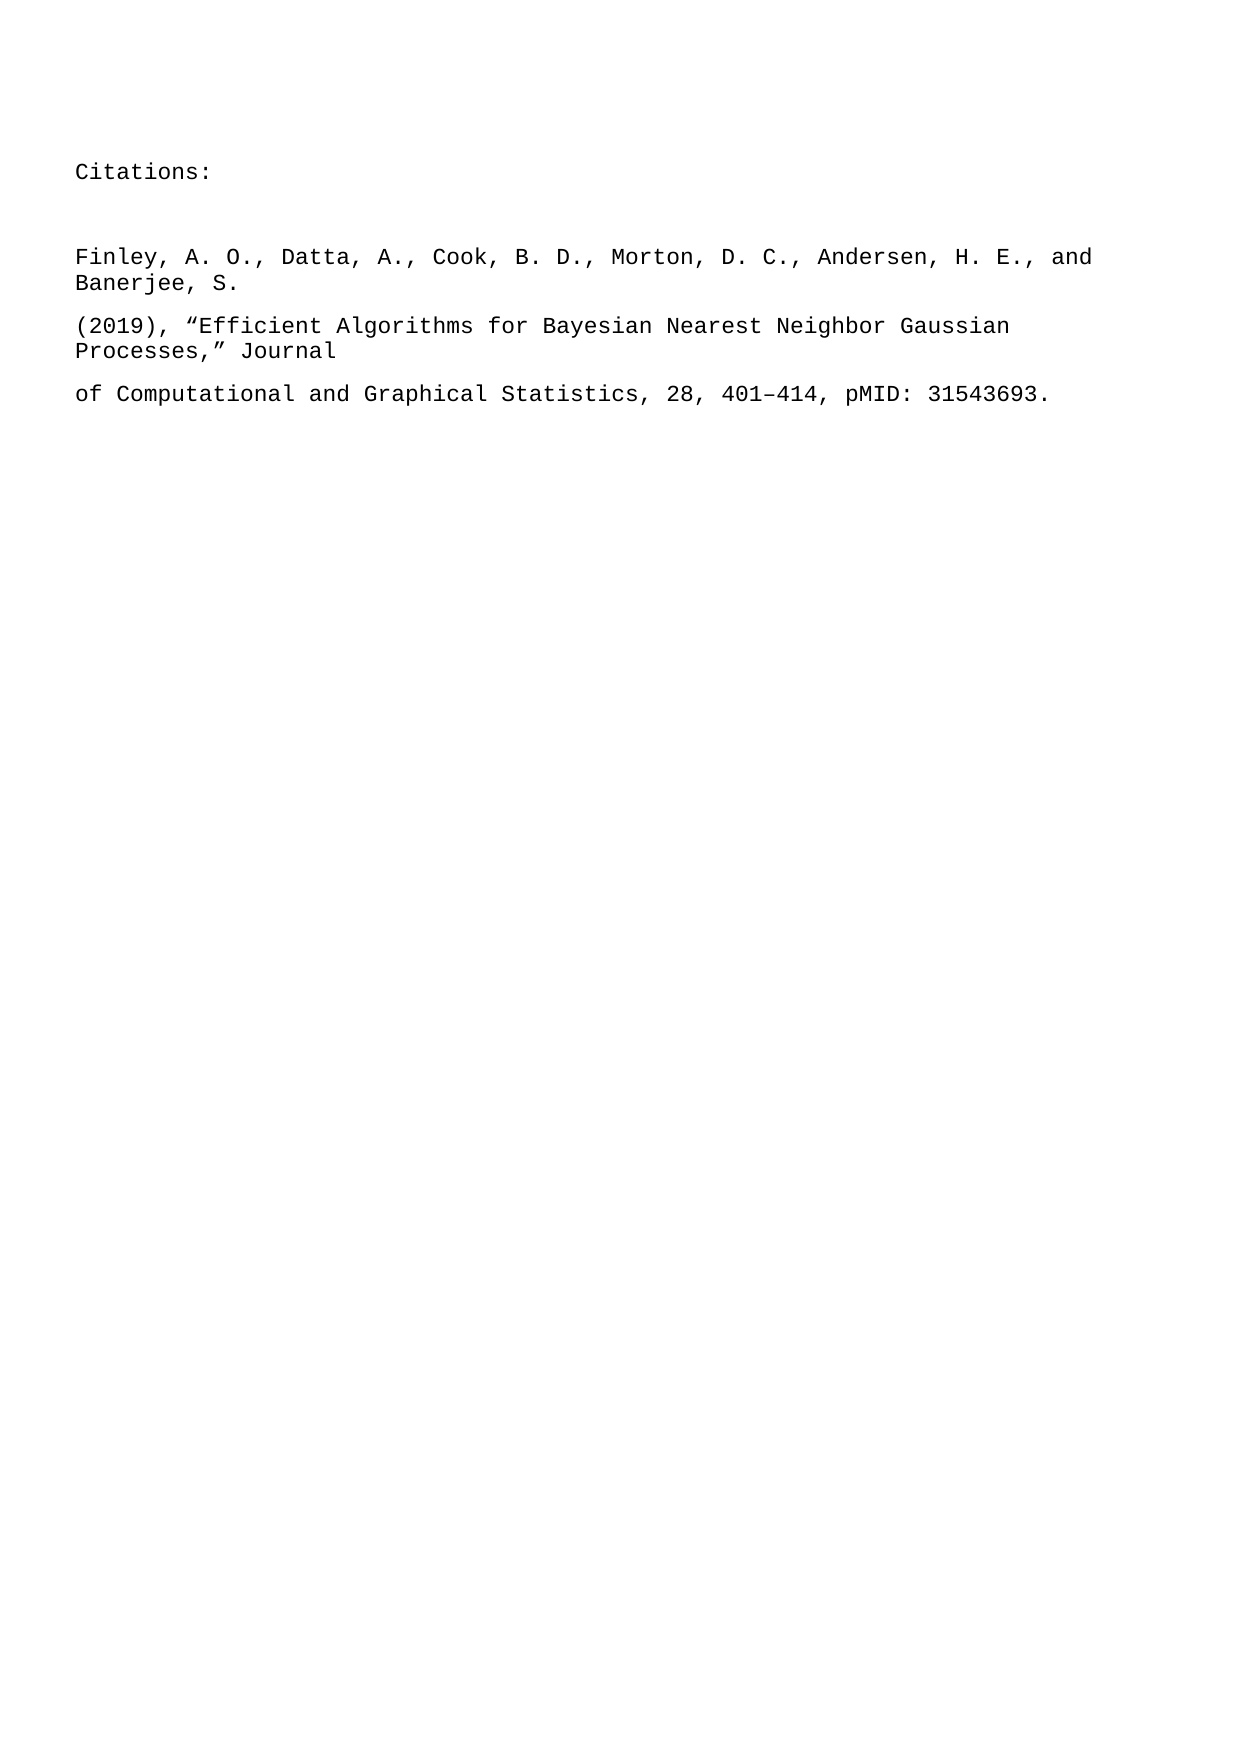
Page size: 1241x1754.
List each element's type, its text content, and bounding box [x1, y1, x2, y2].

text (2019), “Efficient Algorithms for Bayesian Nearest Neighbor Gaussian Processes,” Journal [75, 314, 1165, 366]
text of Computational and Graphical Statistics, 28, 401–414, pMID: 31543693. [75, 382, 1165, 408]
text Citations: [75, 160, 1165, 186]
text Finley, A. O., Datta, A., Cook, B. D., Morton, D. C., Andersen, H. E., and Banerjee, S. [75, 245, 1165, 297]
